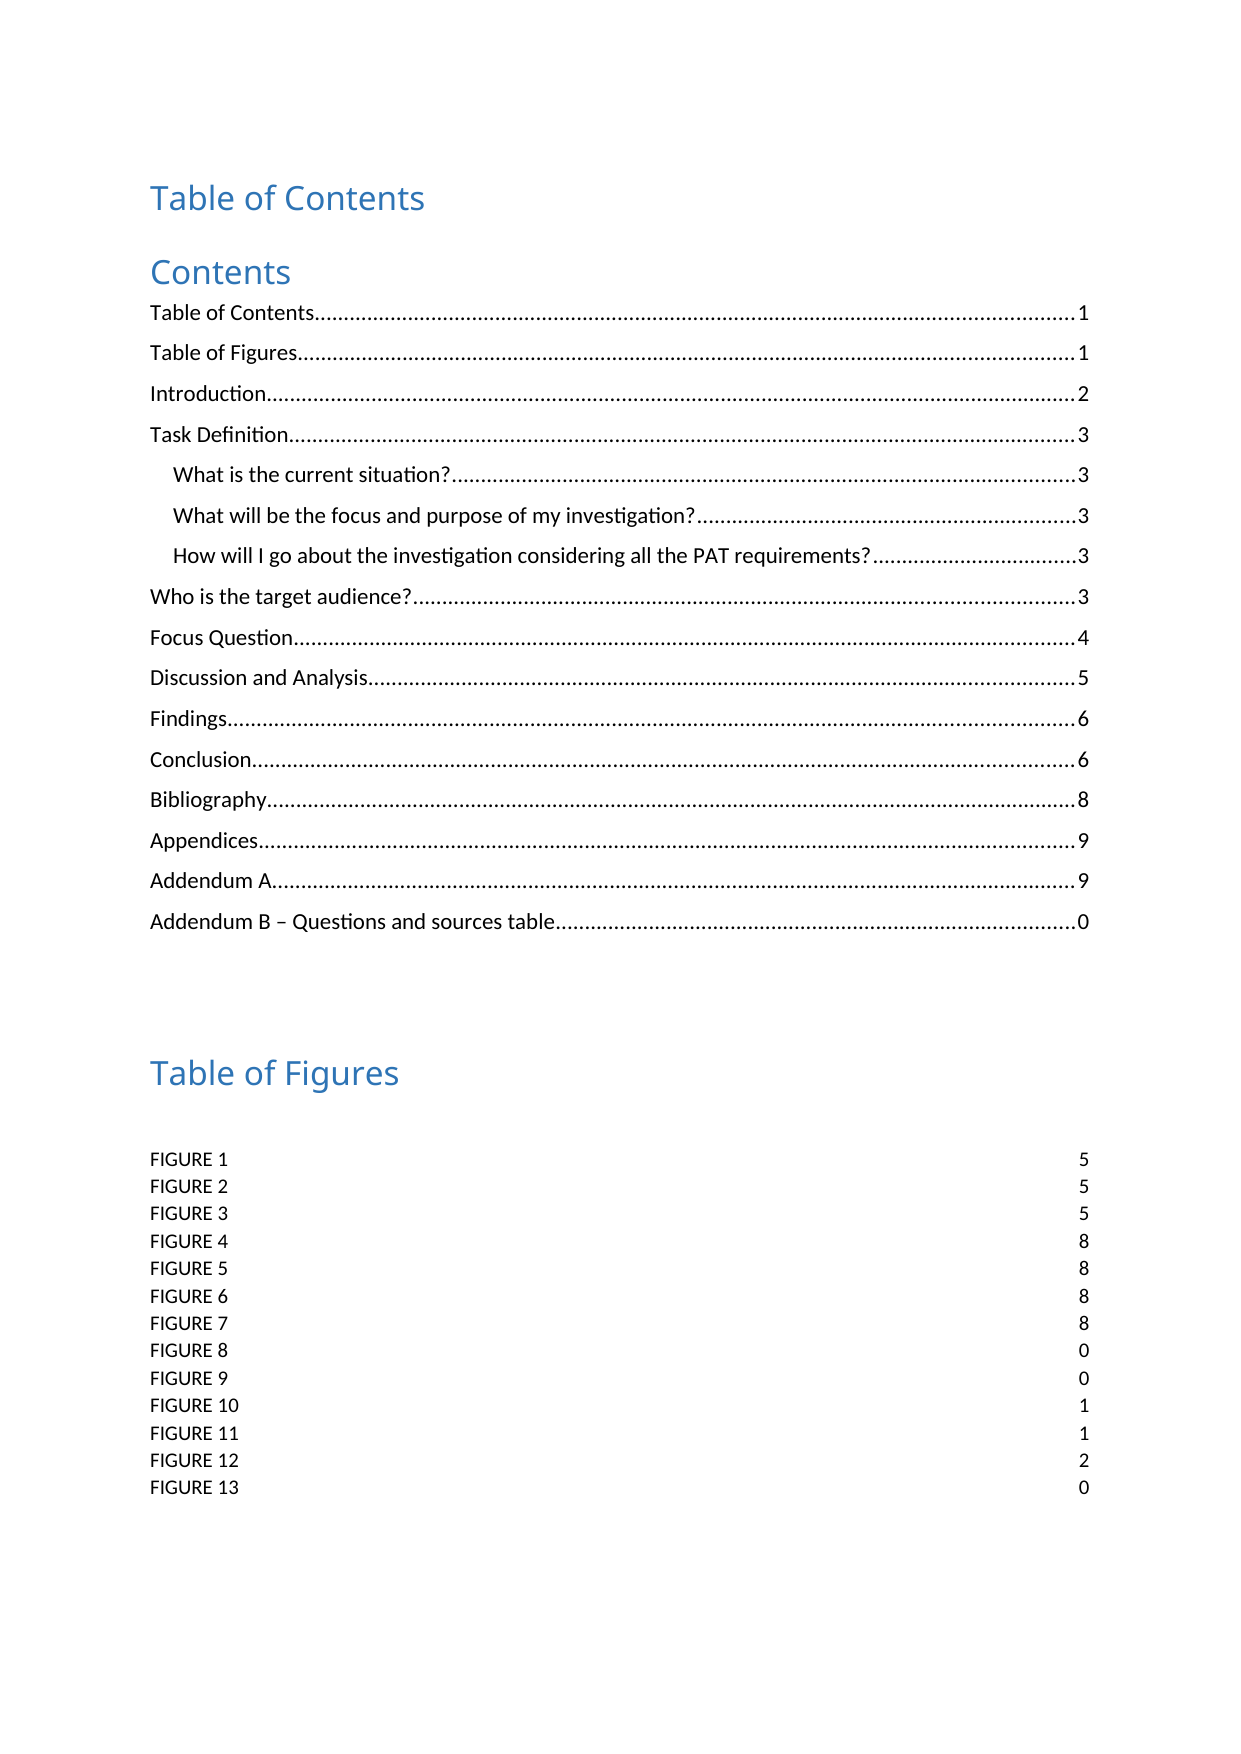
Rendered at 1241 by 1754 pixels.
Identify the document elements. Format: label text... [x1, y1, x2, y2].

text Figure 12 2 [150, 1447, 1090, 1473]
text Figure 5 8 [150, 1255, 1090, 1281]
text Figure 10 1 [150, 1392, 1090, 1418]
text Figure 1 5 [150, 1146, 1090, 1171]
text Figure 13 0 [150, 1474, 1090, 1500]
text Figure 7 8 [150, 1310, 1090, 1336]
text Figure 3 5 [150, 1201, 1090, 1226]
text Figure 9 0 [150, 1365, 1090, 1390]
text Figure 8 0 [150, 1338, 1090, 1363]
text Figure 11 1 [150, 1420, 1090, 1445]
subtitle Table of Contents [150, 175, 1090, 220]
text Figure 4 8 [150, 1228, 1090, 1253]
subtitle Table of Figures [150, 1050, 1090, 1095]
text Figure 2 5 [150, 1173, 1090, 1199]
text Figure 6 8 [150, 1283, 1090, 1308]
